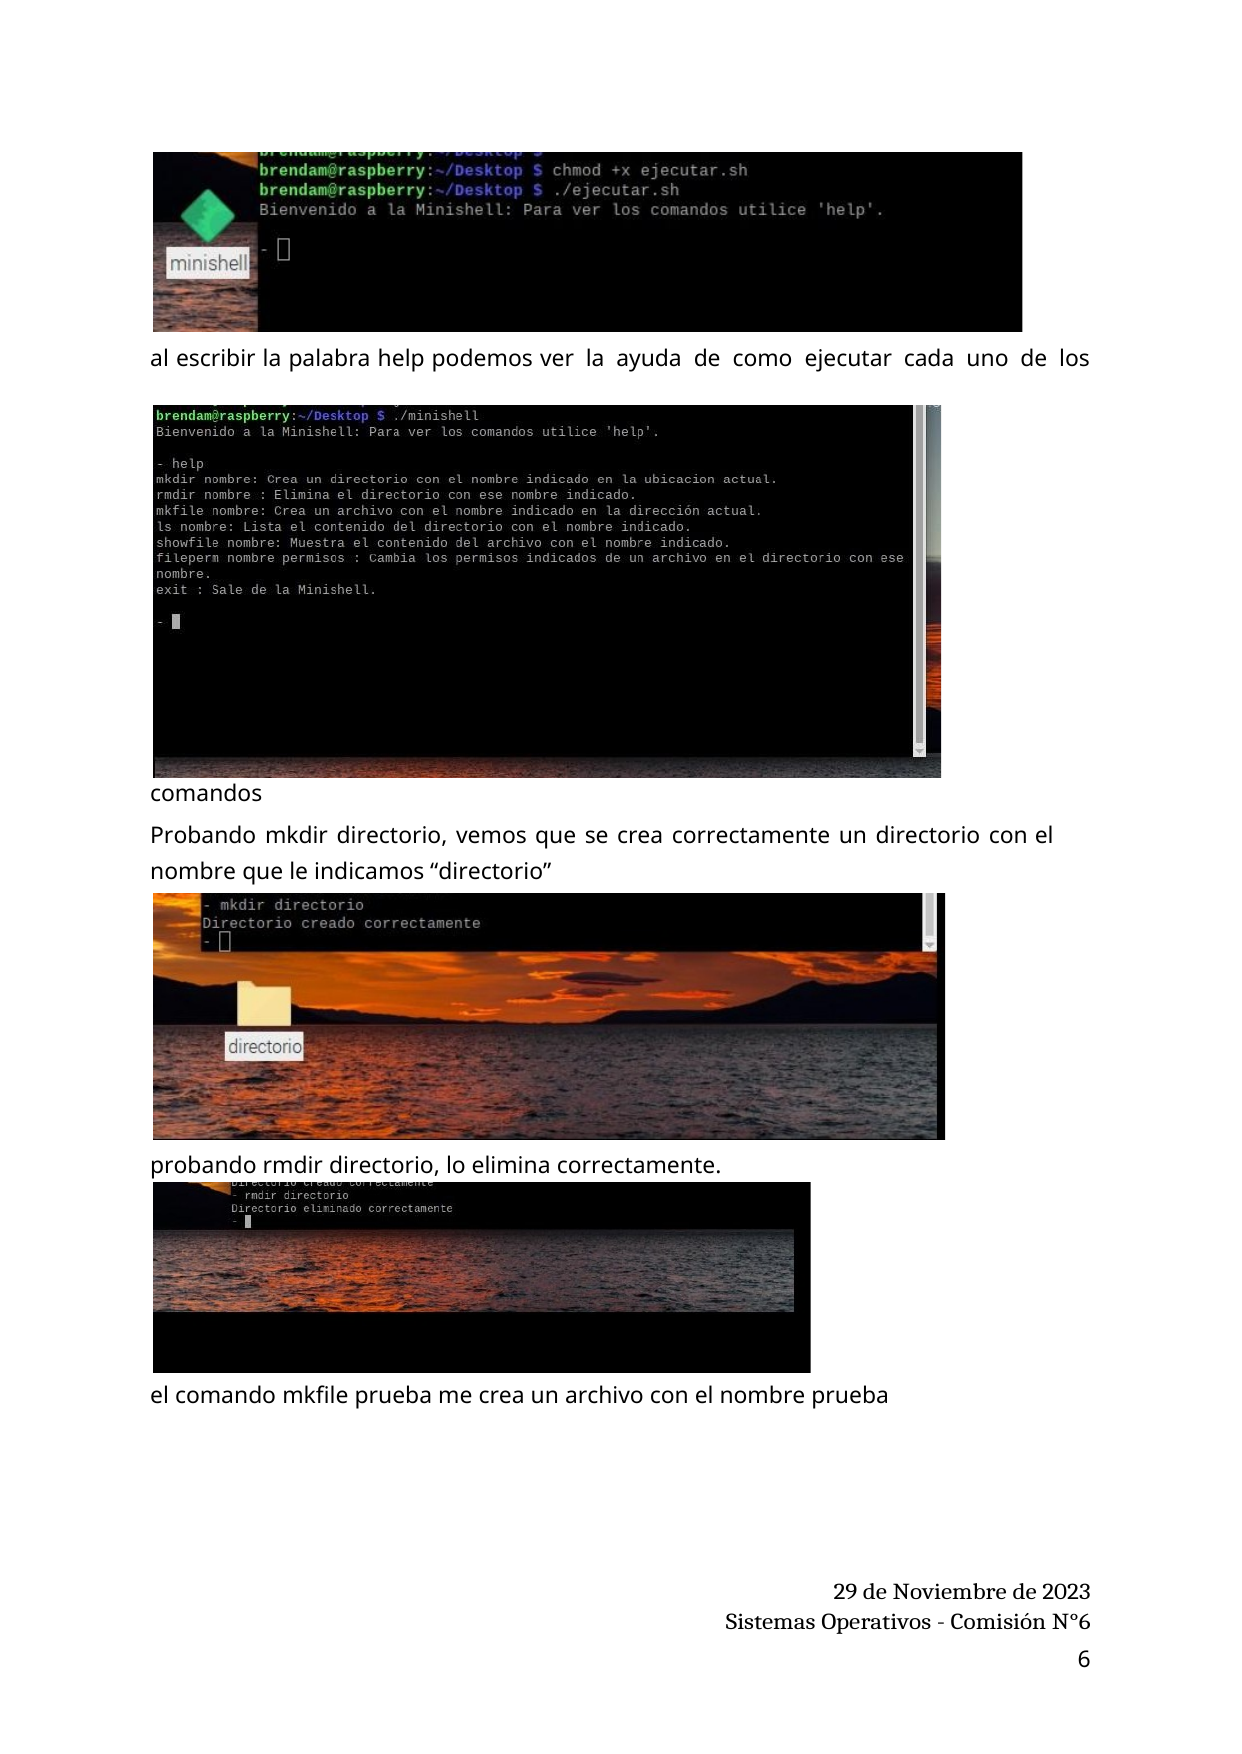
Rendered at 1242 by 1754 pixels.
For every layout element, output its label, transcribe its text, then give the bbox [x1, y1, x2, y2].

picture [153, 405, 942, 778]
picture [153, 893, 946, 1140]
picture [153, 1182, 811, 1373]
text Probando mkdir directorio, vemos que se crea correctamente un directorio con el nombre que le indicamos “directorio” [150, 819, 1091, 886]
text probando rmdir directorio, lo elimina correctamente. [150, 1149, 1223, 1180]
picture [153, 152, 1023, 332]
